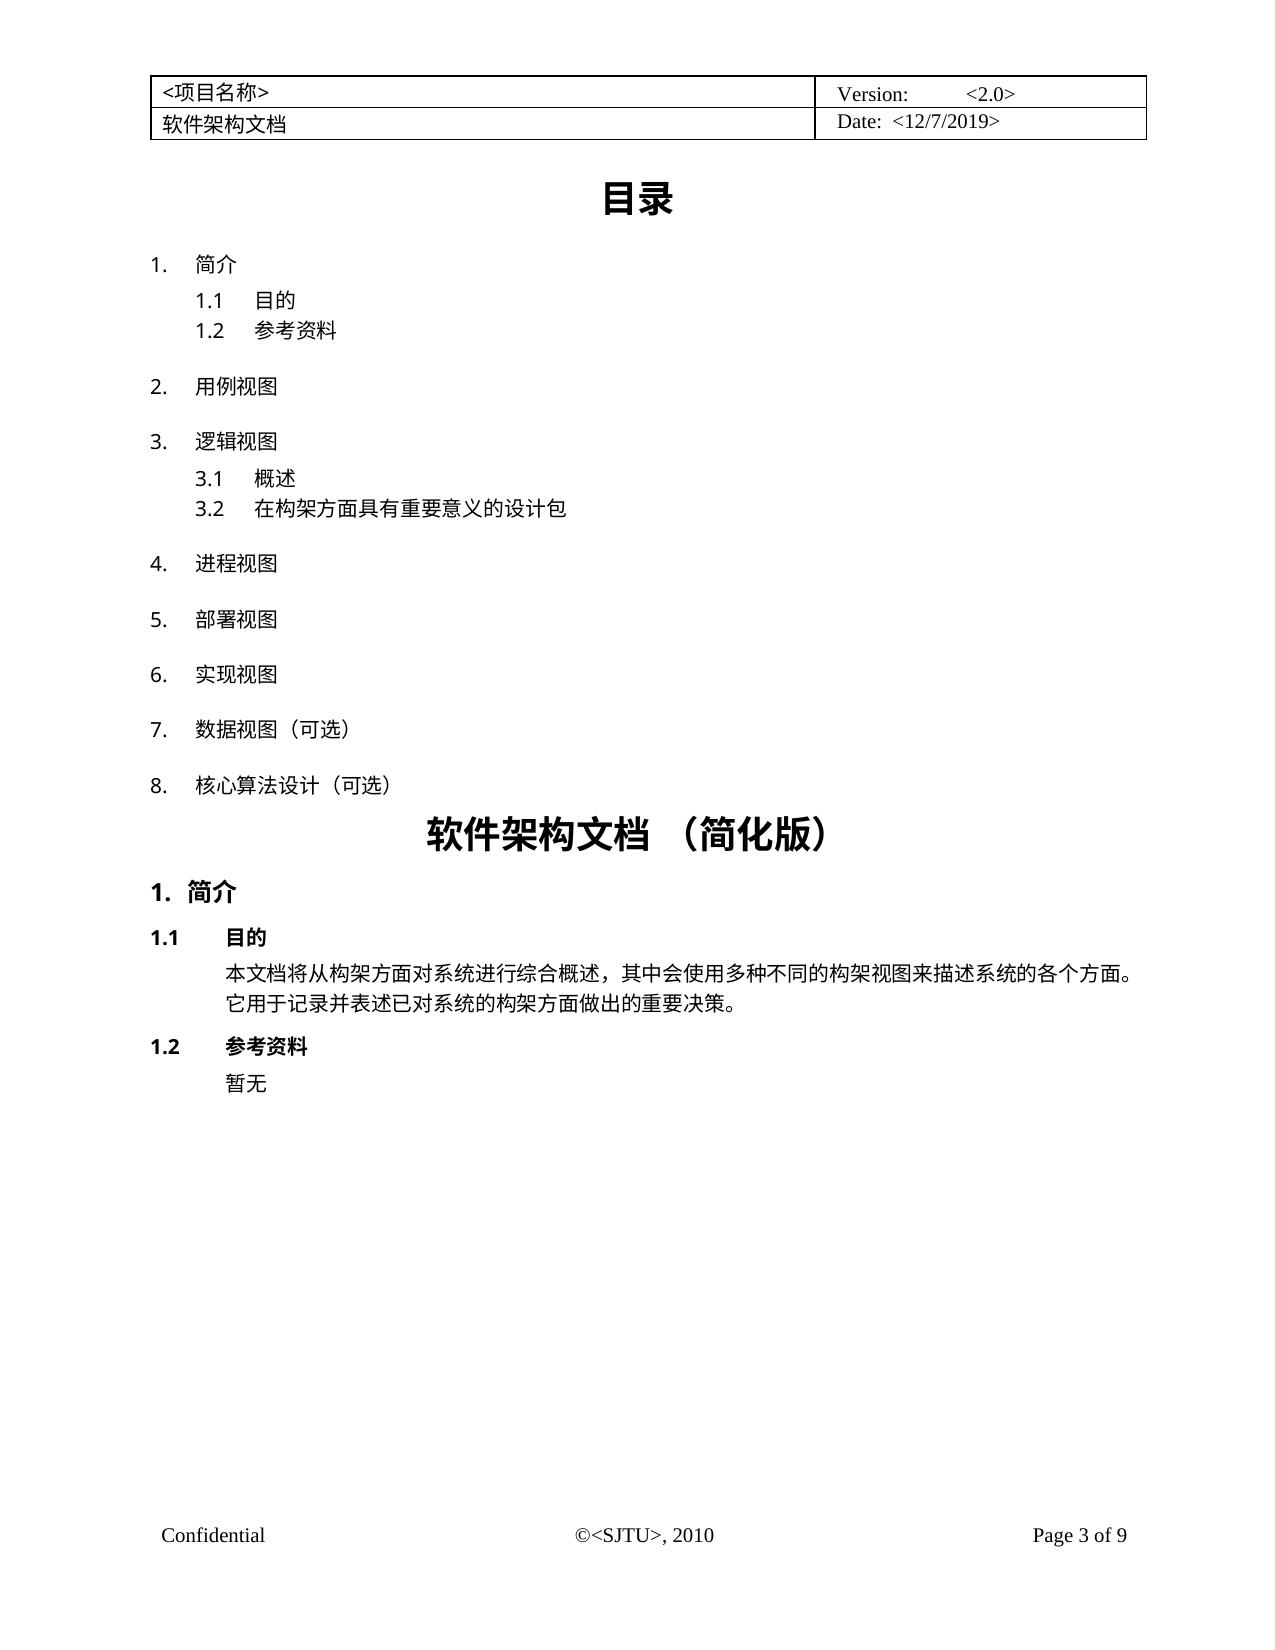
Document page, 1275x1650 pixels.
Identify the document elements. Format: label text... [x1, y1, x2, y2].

text 1.2 参考资料 3 [195, 315, 1050, 345]
text 8. 核心算法设计（可选） 3 [150, 769, 1050, 799]
subtitle 目的 [150, 921, 1125, 951]
text 2. 用例视图 3 [150, 370, 1050, 400]
text 5. 部署视图 3 [150, 603, 1050, 633]
text 3.1 概述 3 [195, 462, 1050, 492]
text 3. 逻辑视图 3 [150, 425, 1050, 456]
text 1.1 目的 3 [195, 284, 1050, 315]
subtitle 参考资料 [150, 1030, 1125, 1061]
subtitle 简介 [150, 872, 1125, 908]
text 3.2 在构架方面具有重要意义的设计包 3 [195, 492, 1050, 523]
text 4. 进程视图 3 [150, 548, 1050, 578]
text 1. 简介 3 [150, 248, 1050, 278]
title 目录 [150, 169, 1125, 223]
title 软件架构文档 （简化版） [150, 805, 1125, 860]
text 本文档将从构架方面对系统进行综合概述，其中会使用多种不同的构架视图来描述系统的各个方面。它用于记录并表述已对系统的构架方面做出的重要决策。 [225, 957, 1125, 1018]
text 暂无 [225, 1067, 1125, 1097]
text 6. 实现视图 3 [150, 658, 1050, 688]
text 7. 数据视图（可选） 3 [150, 713, 1050, 744]
